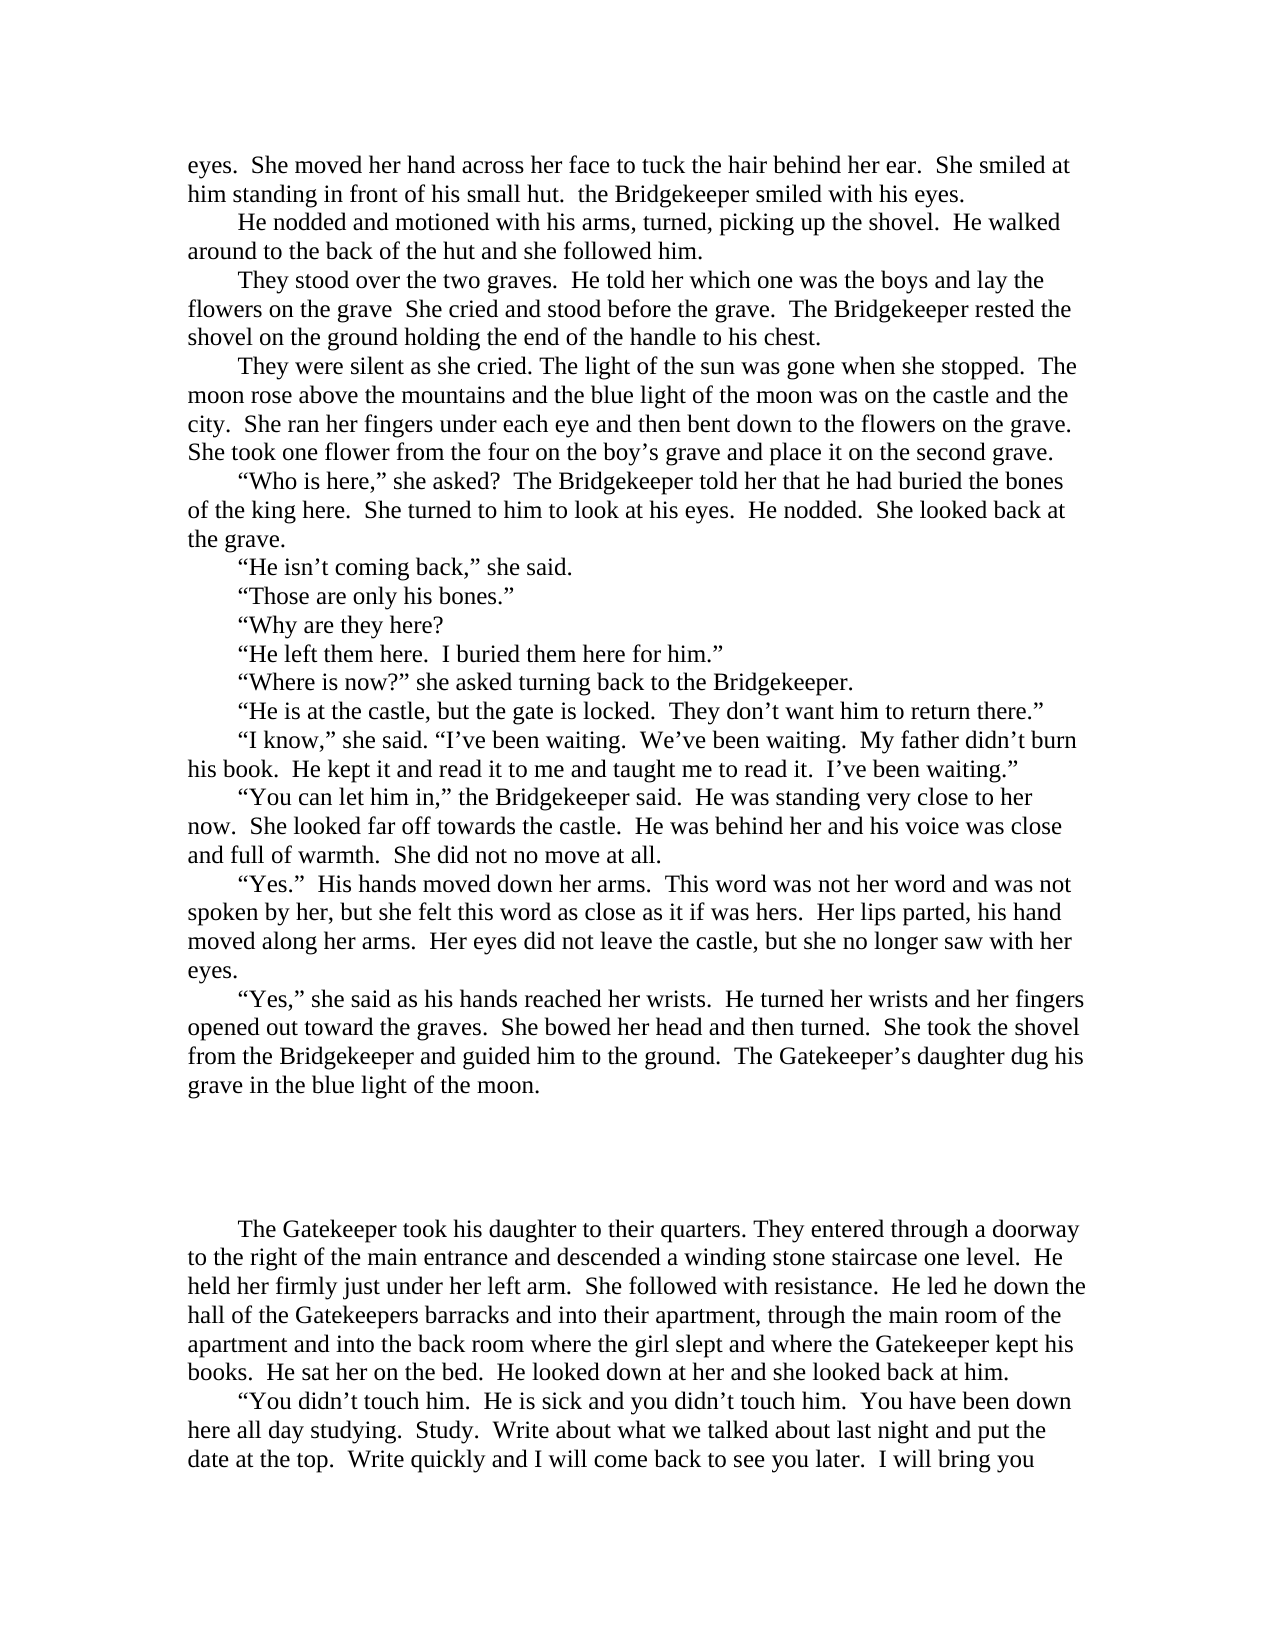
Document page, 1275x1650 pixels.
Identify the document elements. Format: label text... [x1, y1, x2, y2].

text The Gatekeeper took his daughter to their quarters. They entered through a doorway to the right of the main entrance and descended a winding stone staircase one level. He held her firmly just under her left arm. She followed with resistance. He led he down the hall of the Gatekeepers barracks and into their apartment, through the main room of the apartment and into the back room where the girl slept and where the Gatekeeper kept his books. He sat her on the bed. He looked down at her and she looked back at him. [187, 1214, 1087, 1386]
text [187, 1386, 1087, 1472]
text “He left them here. I buried them here for him.” [187, 639, 1087, 667]
text “He is at the castle, but the gate is locked. They don’t want him to return there.” [187, 696, 1087, 725]
text “Yes.” His hands moved down her arms. This word was not her word and was not spoken by her, but she felt this word as close as it if was hers. Her lips parted, his hand moved along her arms. Her eyes did not leave the castle, but she no longer saw with her eyes. [187, 869, 1087, 984]
text “I know,” she said. “I’ve been waiting. We’ve been waiting. My father didn’t burn his book. He kept it and read it to me and taught me to read it. I’ve been waiting.” [187, 725, 1087, 782]
text “Why are they here? [187, 610, 1087, 639]
text “You can let him in,” the Bridgekeeper said. He was standing very close to her now. She looked far off towards the castle. He was behind her and his voice was close and full of warmth. She did not no move at all. [187, 782, 1087, 869]
text “He isn’t coming back,” she said. [187, 552, 1087, 581]
text “Yes,” she said as his hands reached her wrists. He turned her wrists and her fingers opened out toward the graves. She bowed her head and then turned. She took the shovel from the Bridgekeeper and guided him to the ground. The Gatekeeper’s daughter dug his grave in the blue light of the moon. [187, 984, 1087, 1099]
text He nodded and motioned with his arms, turned, picking up the shovel. He walked around to the back of the hut and she followed him. [187, 207, 1087, 265]
text “Who is here,” she asked? The Bridgekeeper told her that he had buried the bones of the king here. She turned to him to look at his eyes. He nodded. She looked back at the grave. [187, 466, 1087, 552]
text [187, 150, 1087, 207]
text They stood over the two graves. He told her which one was the boys and lay the flowers on the grave She cried and stood before the grave. The Bridgekeeper rested the shovel on the ground holding the end of the handle to his chest. [187, 265, 1087, 351]
text “Where is now?” she asked turning back to the Bridgekeeper. [187, 667, 1087, 696]
text They were silent as she cried. The light of the sun was gone when she stopped. The moon rose above the mountains and the blue light of the moon was on the castle and the city. She ran her fingers under each eye and then bent down to the flowers on the grave. She took one flower from the four on the boy’s grave and place it on the second grave. [187, 351, 1087, 466]
text “Those are only his bones.” [187, 581, 1087, 610]
